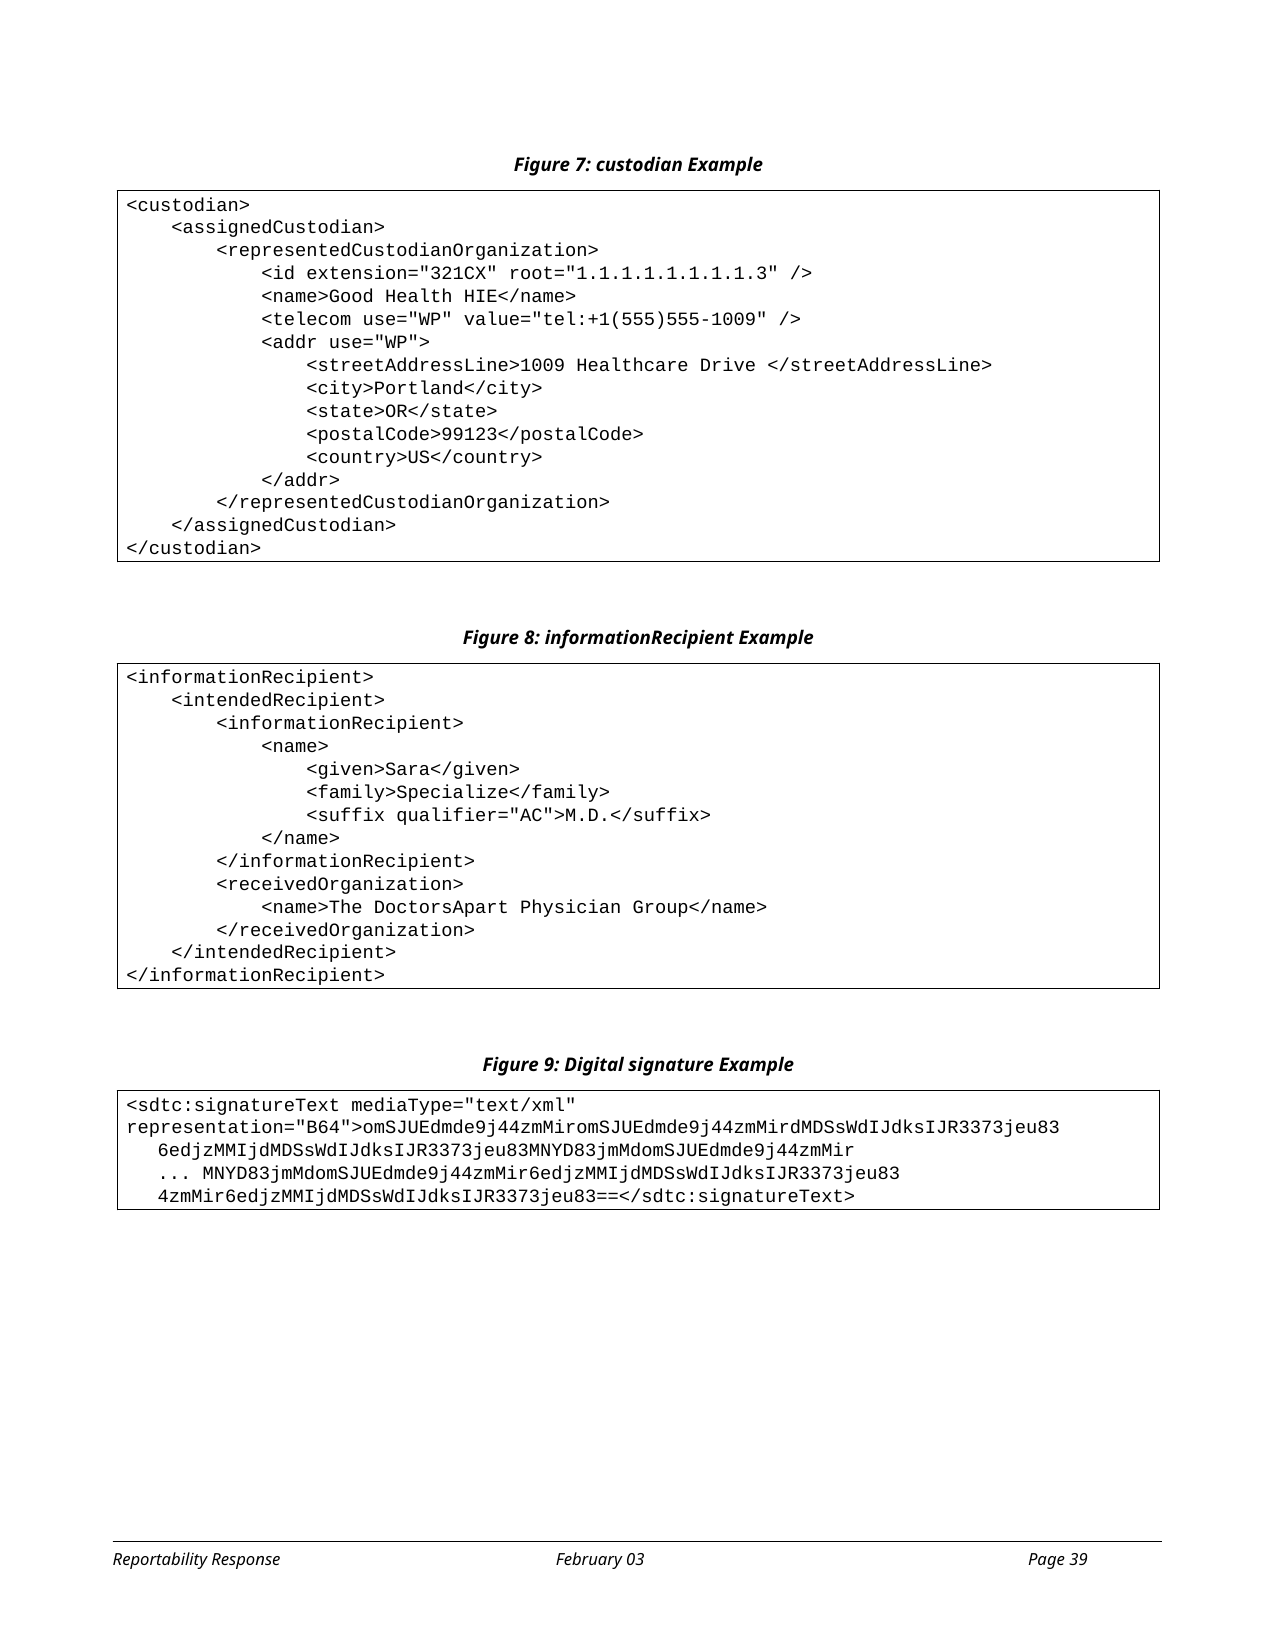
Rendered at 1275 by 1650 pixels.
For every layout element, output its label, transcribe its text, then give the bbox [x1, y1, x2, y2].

text </intendedRecipient> [118, 937, 1159, 960]
text <name> [118, 731, 1159, 754]
text </custodian> [118, 533, 1159, 561]
text ... MNYD83jmMdomSJUEdmde9j44zmMir6edjzMMIjdMDSsWdIJdksIJR3373jeu83 [118, 1158, 1159, 1181]
text 6edjzMMIjdMDSsWdIJdksIJR3373jeu83MNYD83jmMdomSJUEdmde9j44zmMir [118, 1135, 1159, 1158]
text <addr use="WP"> [118, 327, 1159, 350]
text <informationRecipient> [118, 708, 1159, 731]
text <given>Sara</given> [118, 754, 1159, 777]
text <custodian> [118, 191, 1159, 212]
text <name>Good Health HIE</name> [118, 281, 1159, 304]
text <family>Specialize</family> [118, 777, 1159, 800]
text <country>US</country> [118, 442, 1159, 464]
text <suffix qualifier="AC">M.D.</suffix> [118, 800, 1159, 823]
text Figure 9: Digital signature Example [126, 1050, 1151, 1077]
text Figure 8: informationRecipient Example [126, 623, 1151, 650]
text <name>The DoctorsApart Physician Group</name> [118, 892, 1159, 914]
text </addr> [118, 464, 1159, 487]
text </name> [118, 823, 1159, 846]
text </informationRecipient> [118, 960, 1159, 988]
text <sdtc:signatureText mediaType="text/xml" representation="B64">omSJUEdmde9j44zmMiromSJUEdmde9j44zmMirdMDSsWdIJdksIJR3373jeu83 [118, 1091, 1159, 1135]
text </representedCustodianOrganization> [118, 487, 1159, 510]
text </receivedOrganization> [118, 914, 1159, 937]
text <city>Portland</city> [118, 373, 1159, 396]
text <receivedOrganization> [118, 869, 1159, 892]
text Figure 7: custodian Example [126, 150, 1151, 177]
text </informationRecipient> [118, 846, 1159, 869]
text <state>OR</state> [118, 396, 1159, 419]
text <postalCode>99123</postalCode> [118, 419, 1159, 442]
text 4zmMir6edjzMMIjdMDSsWdIJdksIJR3373jeu83==</sdtc:signatureText> [118, 1181, 1159, 1209]
text <assignedCustodian> [118, 212, 1159, 235]
text <id extension="321CX" root="1.1.1.1.1.1.1.1.3" /> [118, 258, 1159, 281]
text <informationRecipient> [118, 664, 1159, 685]
text <streetAddressLine>1009 Healthcare Drive </streetAddressLine> [118, 350, 1159, 373]
text <intendedRecipient> [118, 685, 1159, 708]
text <representedCustodianOrganization> [118, 235, 1159, 258]
text </assignedCustodian> [118, 510, 1159, 533]
text <telecom use="WP" value="tel:+1(555)555-1009" /> [118, 304, 1159, 327]
